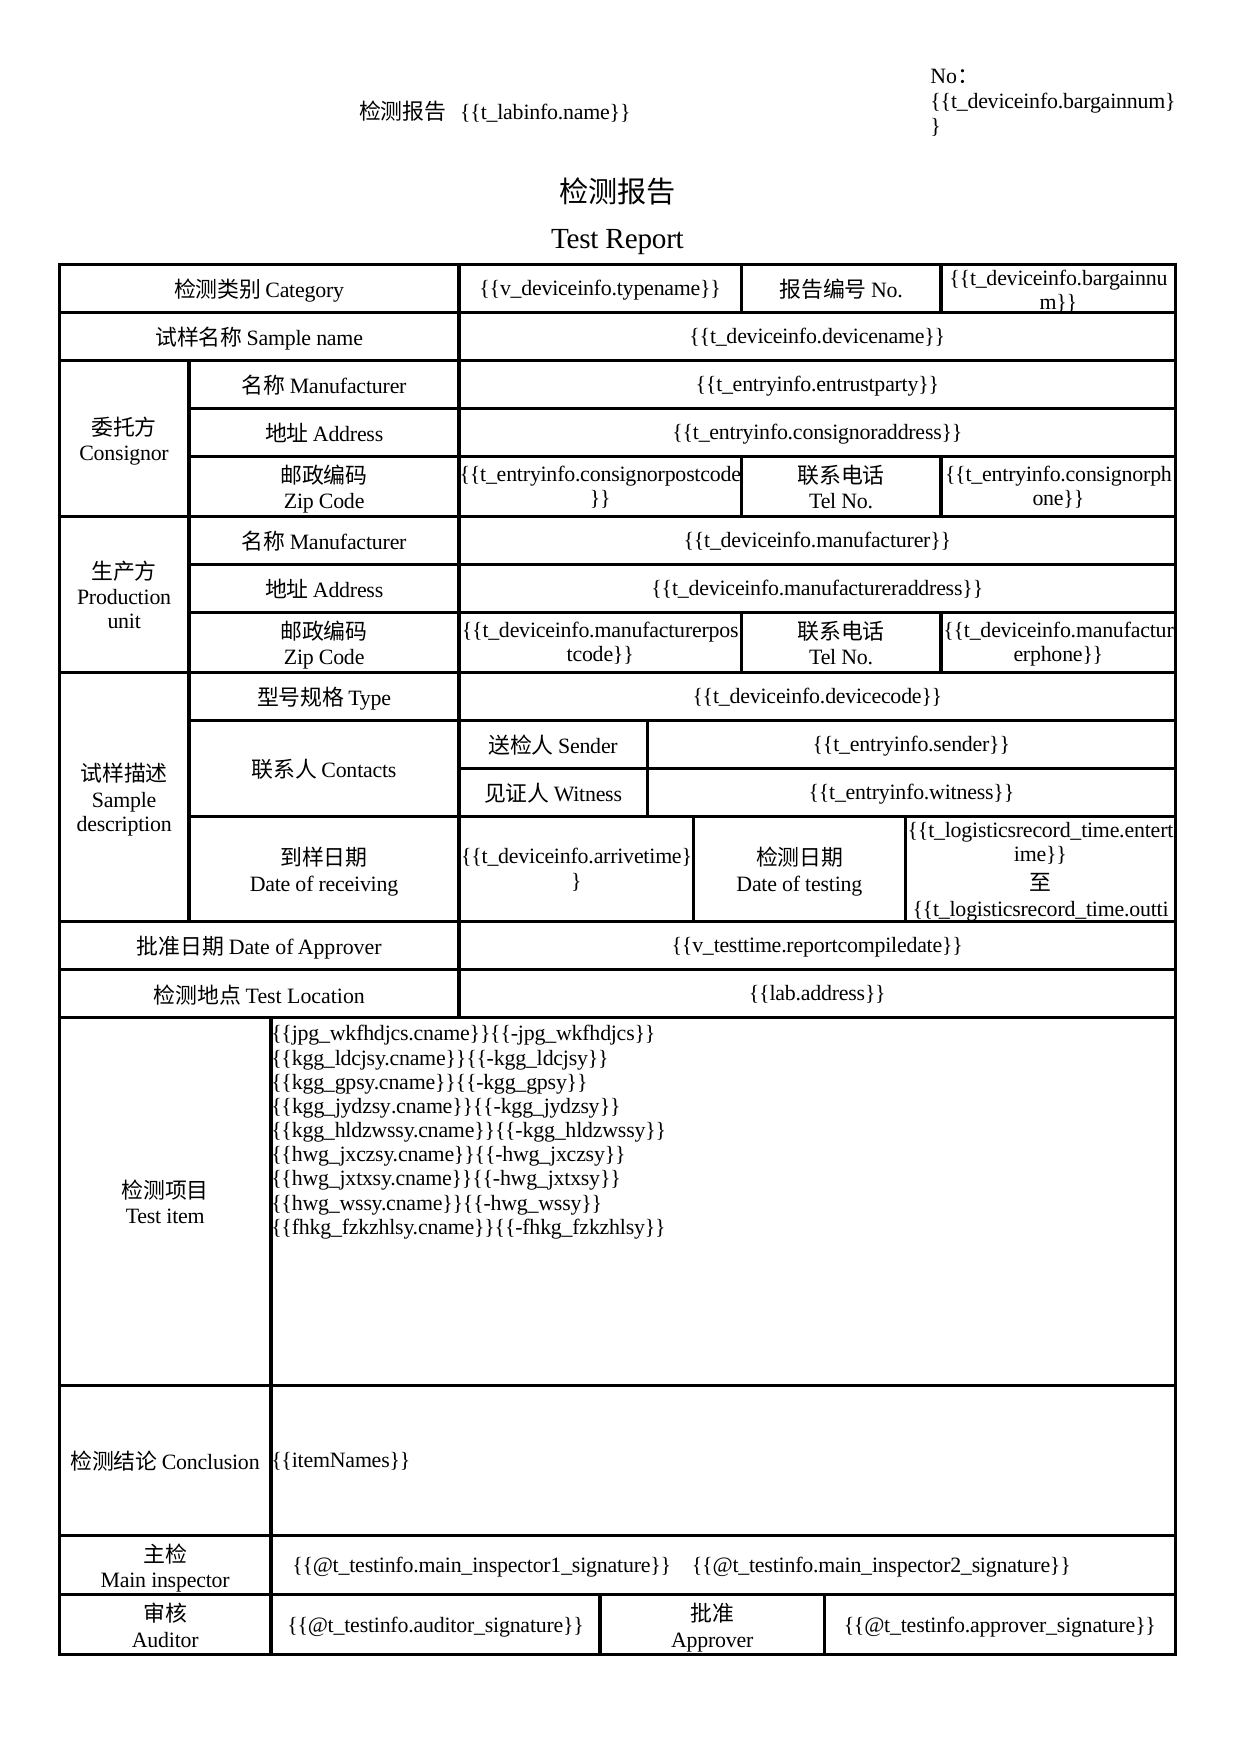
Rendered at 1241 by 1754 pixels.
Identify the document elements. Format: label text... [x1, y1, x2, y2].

table_cell 送检人Sender [461, 722, 646, 767]
table_cell 主检 Main inspector [61, 1537, 269, 1593]
table_cell 邮政编码 Zip Code [191, 614, 457, 671]
table_cell {{t_entryinfo.consignorpostcode}} [461, 458, 740, 515]
table_cell 联系电话 Tel No. [743, 614, 939, 671]
table_cell 检测日期 Date of testing [695, 818, 904, 920]
table_cell {{t_deviceinfo.devicecode}} [461, 674, 1174, 719]
table_cell {{@t_testinfo.approver_signature}} [826, 1596, 1174, 1653]
table_cell {{lab.address}} [461, 971, 1174, 1016]
table_cell {{t_deviceinfo.manufactureraddress}} [461, 566, 1174, 611]
table_cell {{t_deviceinfo.manufacturer}} [461, 518, 1174, 563]
table_cell {{t_deviceinfo.arrivetime}} [461, 818, 692, 920]
table_header 检测报告 [59, 167, 1175, 215]
table_cell {{@t_testinfo.main_inspector1_signature}} {{@t_testinfo.main_inspector2_signature}} [273, 1537, 1174, 1593]
table_cell 见证人Witness [461, 770, 646, 815]
table_cell 邮政编码 Zip Code [191, 458, 457, 515]
table_cell {{t_deviceinfo.manufacturerphone}} [943, 614, 1174, 671]
table_cell 试样名称Sample name [61, 314, 457, 359]
table_cell {{v_deviceinfo.typename}} [461, 266, 740, 311]
table_cell 审核 Auditor [61, 1596, 269, 1653]
table_cell {{t_entryinfo.entrustparty}} [461, 362, 1174, 407]
table_cell 批准日期Date of Approver [61, 923, 457, 968]
table_cell 名称Manufacturer [191, 362, 457, 407]
table_cell {{t_entryinfo.witness}} [649, 770, 1174, 815]
table_cell 检测项目 Test item [61, 1019, 269, 1384]
table_cell {{t_deviceinfo.bargainnum}} [943, 266, 1174, 311]
table_cell Test Report [59, 215, 1175, 263]
table_cell {{t_entryinfo.sender}} [649, 722, 1174, 767]
table_cell 试样描述 Sample description [61, 674, 187, 920]
table_cell {{jpg_wkfhdjcs.cname}}{{-jpg_wkfhdjcs}} {{kgg_ldcjsy.cname}}{{-kgg_ldcjsy}} {{kgg_gpsy.cname}}{{-kgg_gpsy}} {{kgg_jydzsy.cname}}{{-kgg_jydzsy}} {{kgg_hldzwssy.cname}}{{-kgg_hldzwssy}} {{hwg_jxczsy.cname}}{{-hwg_jxczsy}} {{hwg_jxtxsy.cname}}{{-hwg_jxtxsy}} {{hwg_wssy.cname}}{{-hwg_wssy}} {{fhkg_fzkzhlsy.cname}}{{-fhkg_fzkzhlsy}} [273, 1019, 1174, 1384]
table_cell {{@t_testinfo.auditor_signature}} [273, 1596, 598, 1653]
table_cell 生产方 Production unit [61, 518, 187, 671]
table_cell 委托方 Consignor [61, 362, 187, 515]
table_cell {{t_deviceinfo.devicename}} [461, 314, 1174, 359]
table_cell 名称Manufacturer [191, 518, 457, 563]
table_cell 到样日期 Date of receiving [191, 818, 457, 920]
table_cell 地址Address [191, 566, 457, 611]
table_cell 检测地点Test Location [61, 971, 457, 1016]
table_cell {{itemNames}} [273, 1387, 1174, 1534]
table_cell 检测类别Category [61, 266, 457, 311]
table_cell {{v_testtime.reportcompiledate}} [461, 923, 1174, 968]
table_cell {{t_logisticsrecord_time.entertime}} 至 {{t_logisticsrecord_time.outtime}} [907, 818, 1174, 920]
table_cell 型号规格Type [191, 674, 457, 719]
table_cell 批准 Approver [602, 1596, 823, 1653]
table_cell 地址Address [191, 410, 457, 455]
table_cell {{t_entryinfo.consignorphone}} [943, 458, 1174, 515]
table_cell {{t_entryinfo.consignoraddress}} [461, 410, 1174, 455]
table_cell 联系人Contacts [191, 722, 457, 815]
table_cell {{t_deviceinfo.manufacturerpostcode}} [461, 614, 740, 671]
table_cell 联系电话 Tel No. [743, 458, 939, 515]
table_cell 报告编号No. [743, 266, 939, 311]
table_cell 检测结论Conclusion [61, 1387, 269, 1534]
